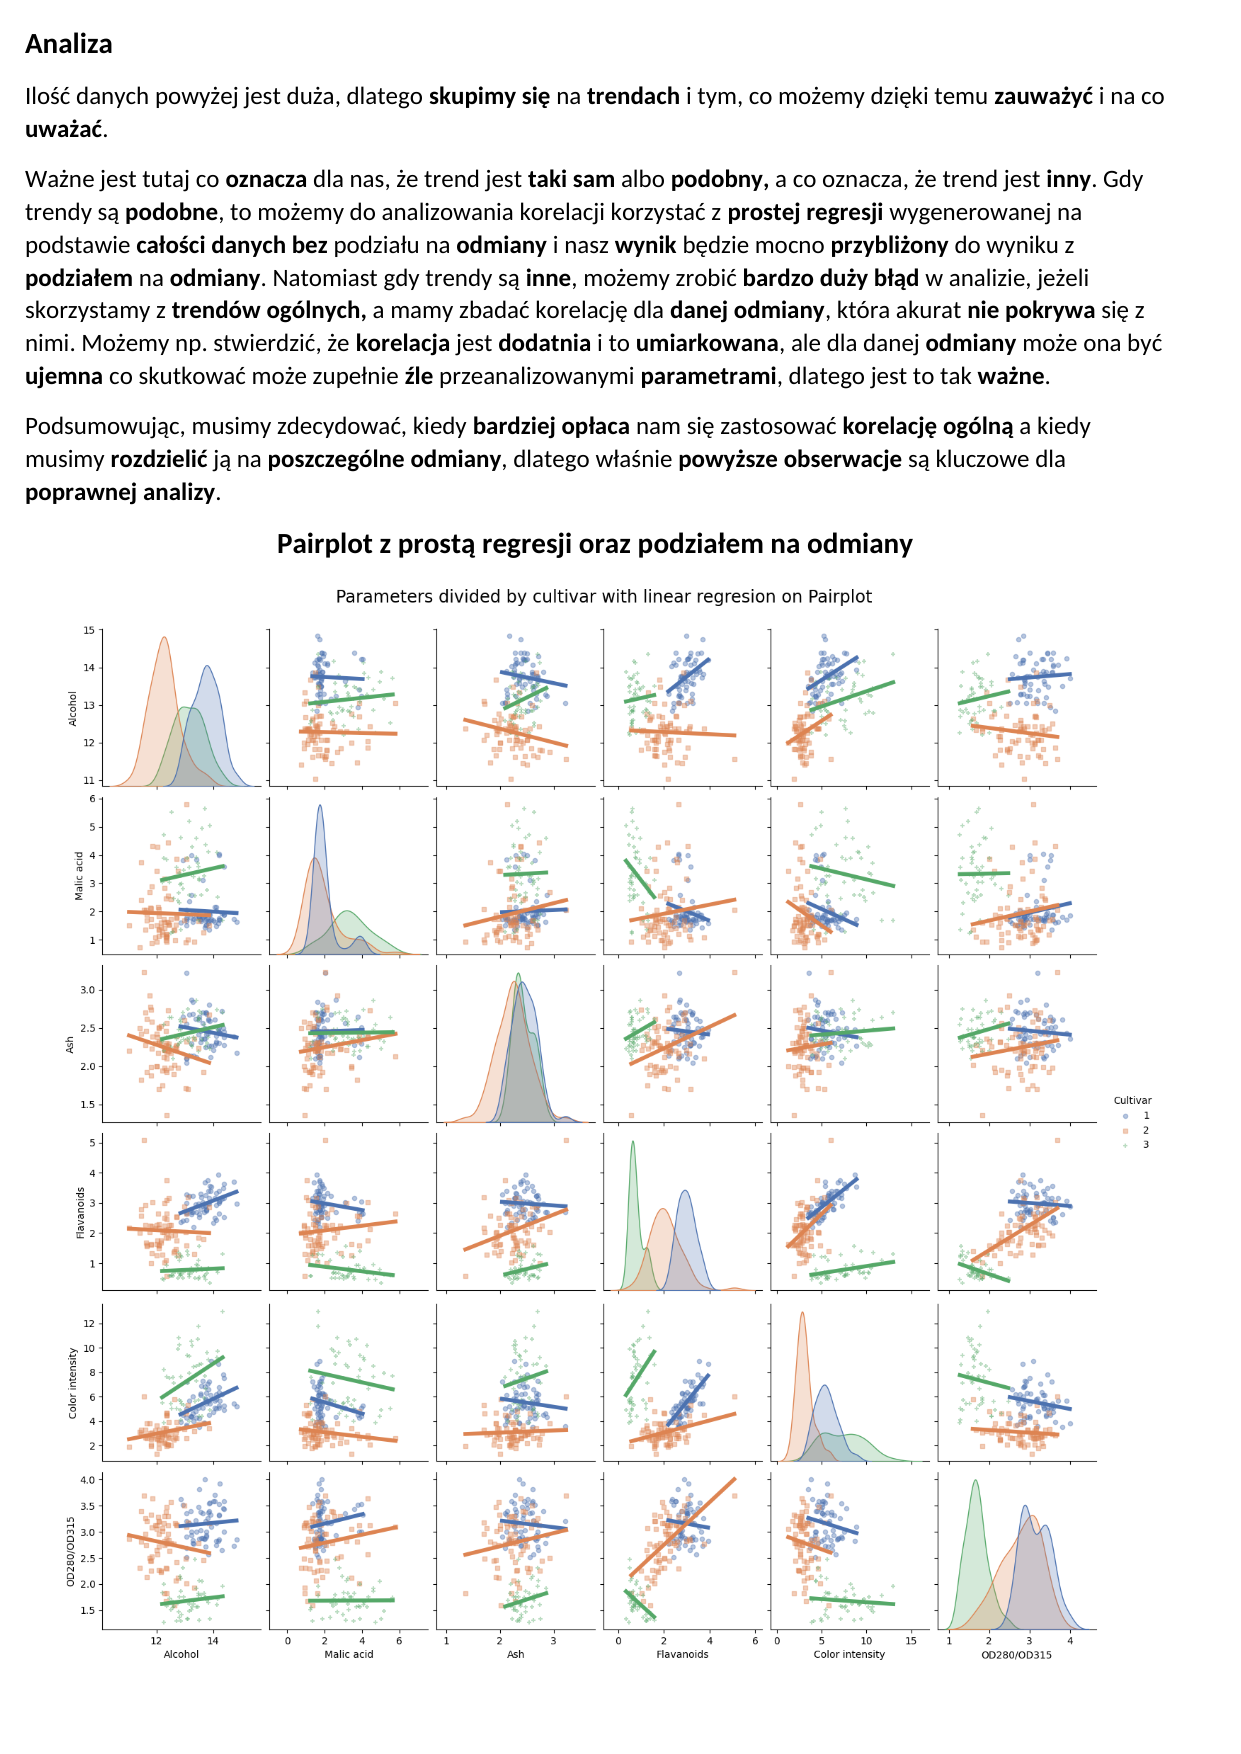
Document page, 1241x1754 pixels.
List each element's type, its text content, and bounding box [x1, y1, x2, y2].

picture [56, 580, 1166, 1674]
text Pairplot z prostą regresji oraz podziałem na odmiany [25, 526, 1165, 561]
text Ważne jest tutaj co oznacza dla nas, że trend jest taki sam albo podobny, a co oznacza, że trend jest inny. Gdy trendy są podobne, to możemy do analizowania korelacji korzystać z prostej regresji wygenerowanej na podstawie całości danych bez podziału na odmiany i nasz wynik będzie mocno przybliżony do wyniku z podziałem na odmiany. Natomiast gdy trendy są inne, możemy zrobić bardzo duży błąd w analizie, jeżeli skorzystamy z trendów ogólnych, a mamy zbadać korelację dla danej odmiany, która akurat nie pokrywa się z nimi. Możemy np. stwierdzić, że korelacja jest dodatnia i to umiarkowana, ale dla danej odmiany może ona być ujemna co skutkować może zupełnie źle przeanalizowanymi parametrami, dlatego jest to tak ważne. [25, 163, 1165, 391]
text Analiza [25, 25, 1165, 61]
text Podsumowując, musimy zdecydować, kiedy bardziej opłaca nam się zastosować korelację ogólną a kiedy musimy rozdzielić ją na poszczególne odmiany, dlatego właśnie powyższe obserwacje są kluczowe dla poprawnej analizy. [25, 410, 1165, 506]
text Ilość danych powyżej jest duża, dlatego skupimy się na trendach i tym, co możemy dzięki temu zauważyć i na co uważać. [25, 81, 1165, 144]
